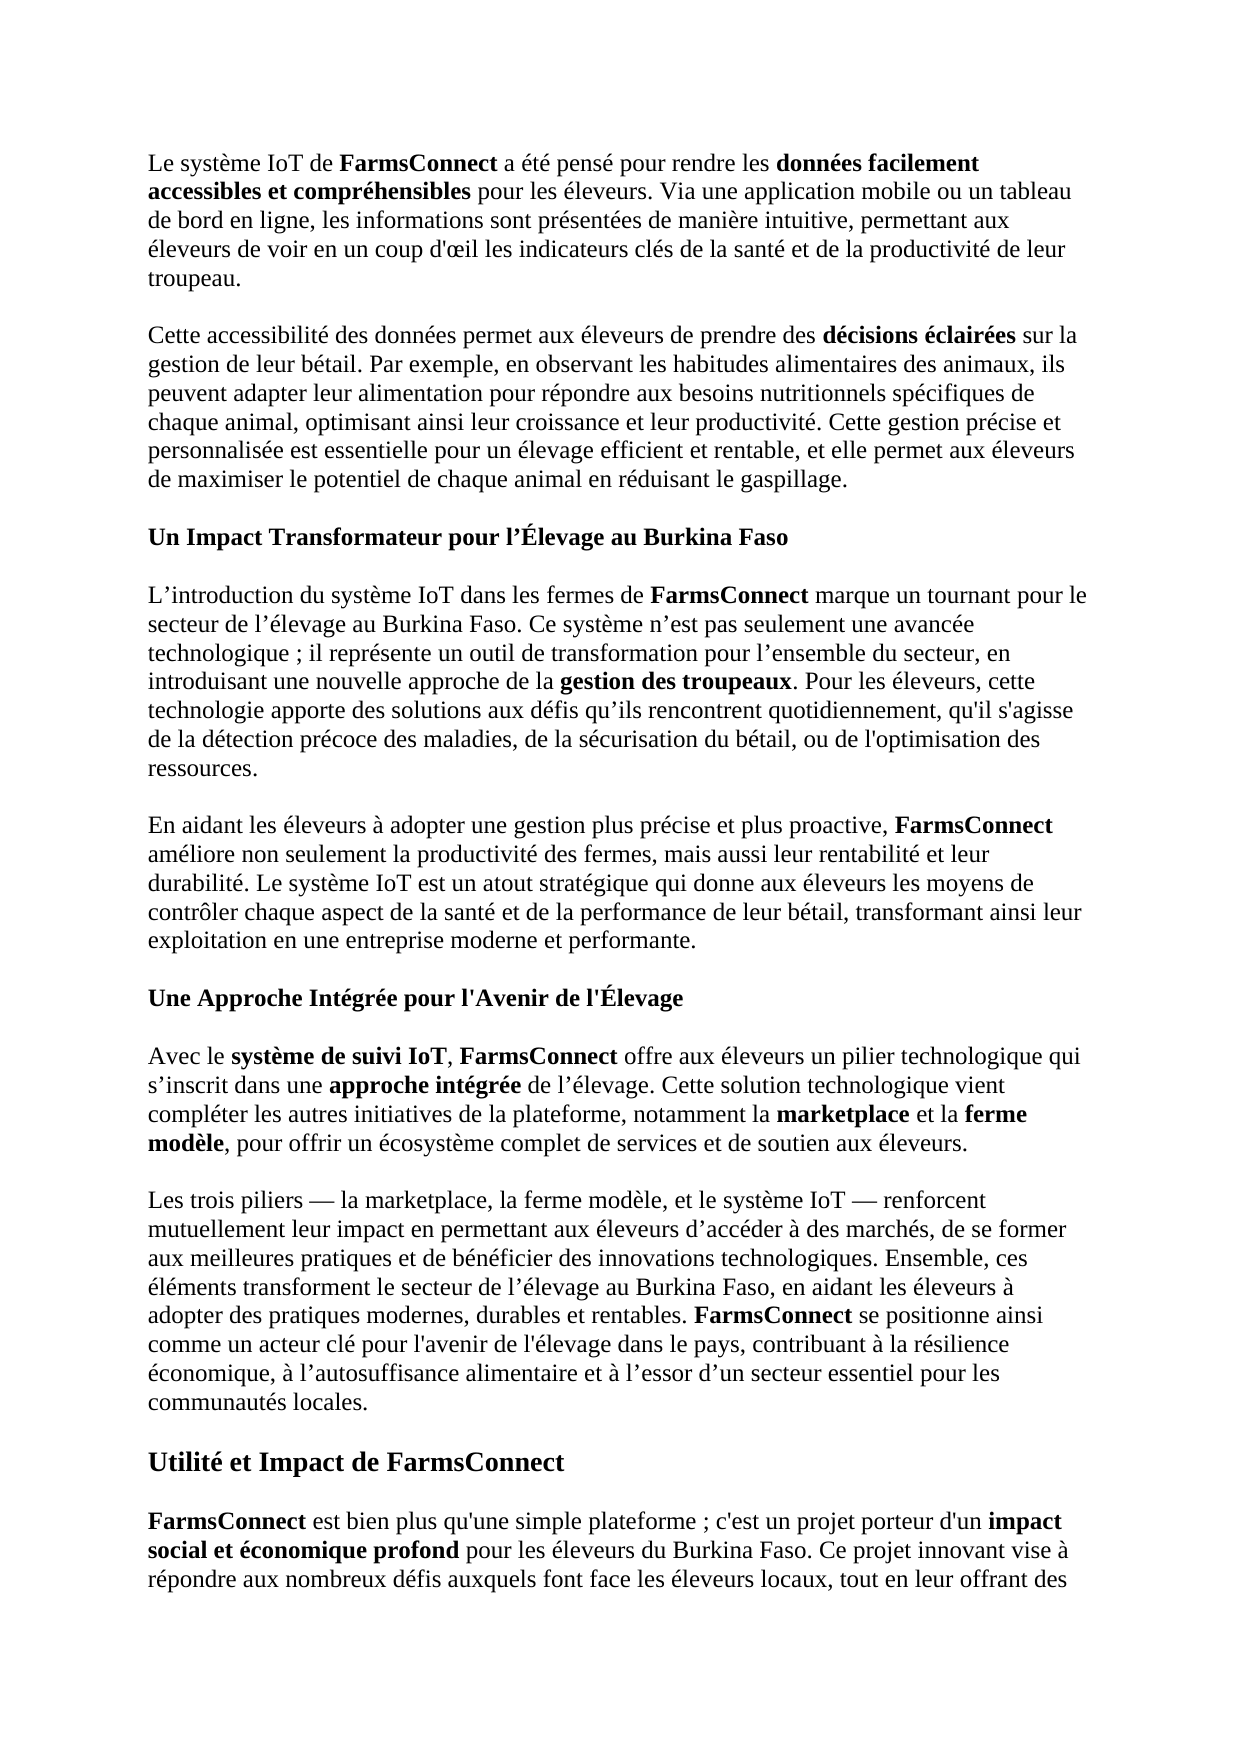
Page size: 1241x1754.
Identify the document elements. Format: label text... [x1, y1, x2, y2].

text Le système IoT de FarmsConnect a été pensé pour rendre les données facilement accessibles et compréhensibles pour les éleveurs. Via une application mobile ou un tableau de bord en ligne, les informations sont présentées de manière intuitive, permettant aux éleveurs de voir en un coup d'œil les indicateurs clés de la santé et de la productivité de leur troupeau. [148, 465, 1093, 609]
subtitle Faciliter l’Accès et l’Utilisation des Données pour une Prise de Décision Éclairée [148, 407, 1093, 436]
subtitle Un Impact Transformateur pour l’Élevage au Burkina Faso [148, 840, 1093, 868]
text Avec le système de suivi IoT, FarmsConnect offre aux éleveurs un pilier technologique qui s’inscrit dans une approche intégrée de l’élevage. Cette solution technologique vient compléter les autres initiatives de la plateforme, notamment la marketplace et la ferme modèle, pour offrir un écosystème complet de services et de soutien aux éleveurs. [148, 1359, 1093, 1474]
text En limitant les coûts liés aux soins curatifs et en augmentant la durée de vie des animaux, cette technologie se traduit directement par une meilleure rentabilité pour les éleveurs. De plus, elle favorise une réduction de l'impact environnemental, car elle permet de diminuer la consommation d'antibiotiques et autres médicaments, souvent nécessaires pour lutter contre les infections dans des élevages traditionnels. [148, 234, 1093, 378]
subtitle Une Approche Intégrée pour l'Avenir de l'Élevage [148, 1301, 1093, 1330]
text Cette accessibilité des données permet aux éleveurs de prendre des décisions éclairées sur la gestion de leur bétail. Par exemple, en observant les habitudes alimentaires des animaux, ils peuvent adapter leur alimentation pour répondre aux besoins nutritionnels spécifiques de chaque animal, optimisant ainsi leur croissance et leur productivité. Cette gestion précise et personnalisée est essentielle pour un élevage efficient et rentable, et elle permet aux éleveurs de maximiser le potentiel de chaque animal en réduisant le gaspillage. [148, 638, 1093, 811]
text En aidant les éleveurs à adopter une gestion plus précise et plus proactive, FarmsConnect améliore non seulement la productivité des fermes, mais aussi leur rentabilité et leur durabilité. Le système IoT est un atout stratégique qui donne aux éleveurs les moyens de contrôler chaque aspect de la santé et de la performance de leur bétail, transformant ainsi leur exploitation en une entreprise moderne et performante. [148, 1128, 1093, 1272]
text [148, 1503, 1093, 1589]
text L’introduction du système IoT dans les fermes de FarmsConnect marque un tournant pour le secteur de l’élevage au Burkina Faso. Ce système n’est pas seulement une avancée technologique ; il représente un outil de transformation pour l’ensemble du secteur, en introduisant une nouvelle approche de la gestion des troupeaux. Pour les éleveurs, cette technologie apporte des solutions aux défis qu’ils rencontrent quotidiennement, qu'il s'agisse de la détection précoce des maladies, de la sécurisation du bétail, ou de l'optimisation des ressources. [148, 898, 1093, 1099]
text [148, 148, 1093, 205]
